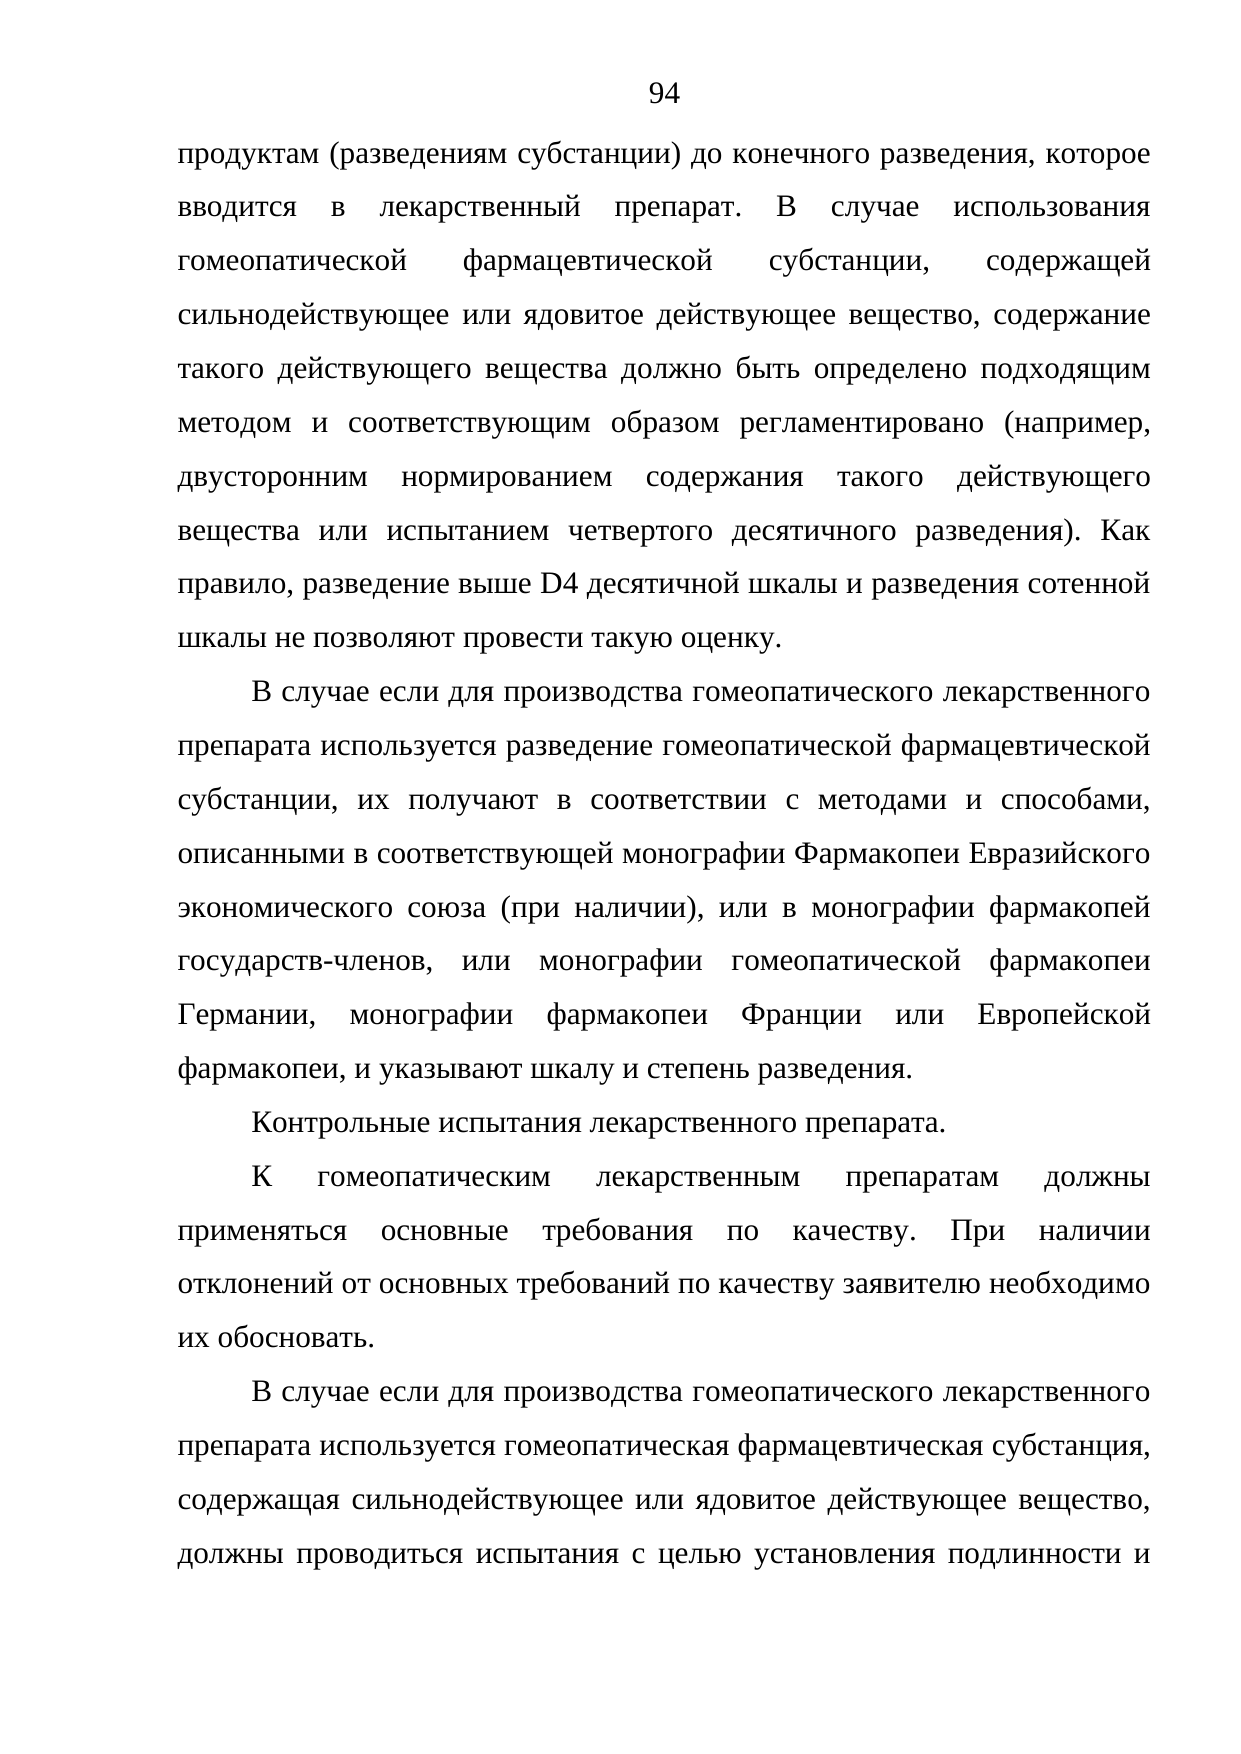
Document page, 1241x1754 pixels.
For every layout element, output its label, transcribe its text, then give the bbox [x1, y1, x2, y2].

text Контрольные испытания лекарственного препарата. [177, 1103, 1152, 1139]
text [177, 134, 1152, 654]
text К гомеопатическим лекарственным препаратам должны применяться основные требования по качеству. При наличии отклонений от основных требований по качеству заявителю необходимо их обосновать. [177, 1157, 1152, 1354]
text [177, 1372, 1152, 1570]
text В случае если для производства гомеопатического лекарственного препарата используется разведение гомеопатической фармацевтической субстанции, их получают в соответствии с методами и способами, описанными в соответствующей монографии Фармакопеи Евразийского экономического союза (при наличии), или в монографии фармакопей государств-членов, или монографии гомеопатической фармакопеи Германии, монографии фармакопеи Франции или Европейской фармакопеи, и указывают шкалу и степень разведения. [177, 672, 1152, 1085]
